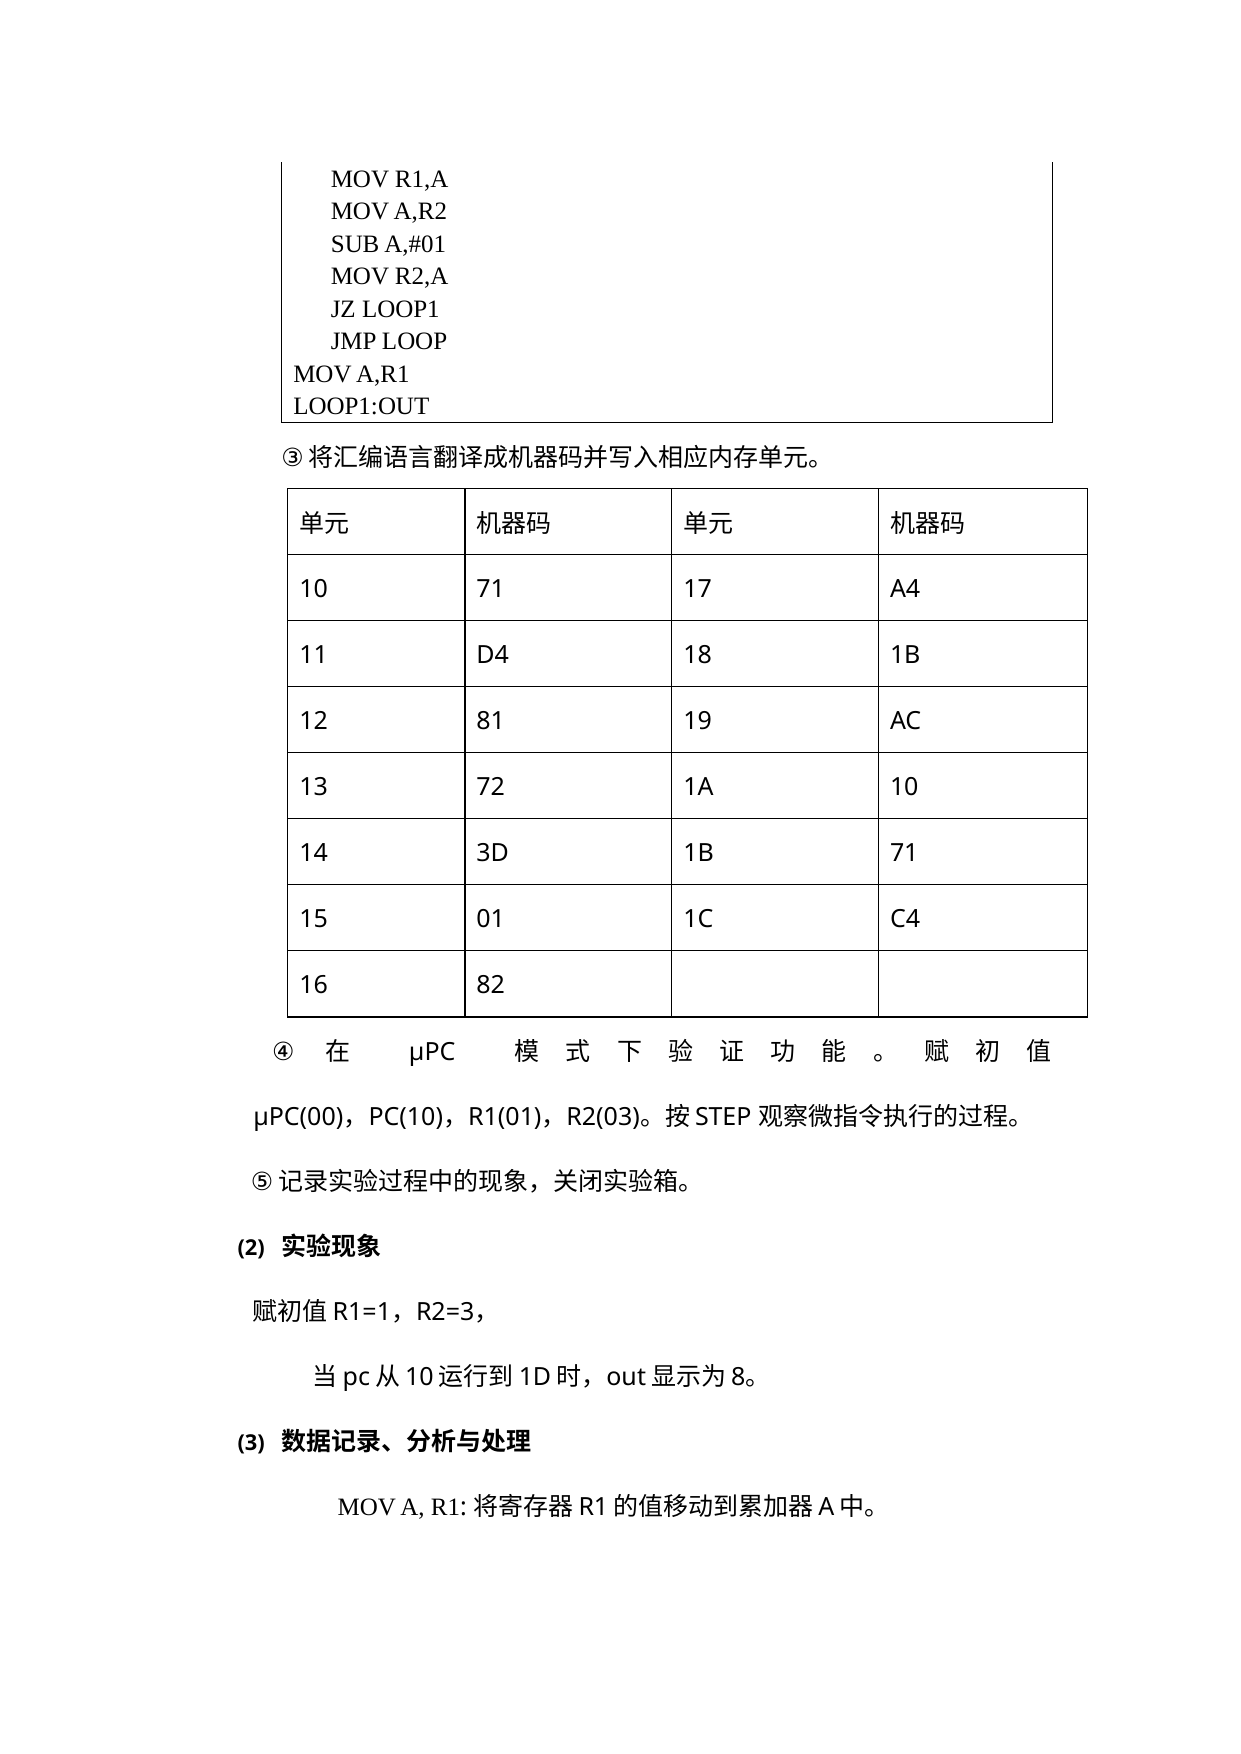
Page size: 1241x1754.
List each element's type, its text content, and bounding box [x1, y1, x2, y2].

table_cell MOV A,R1 [282, 357, 1052, 389]
table_cell 01 [466, 885, 671, 950]
table_cell 72 [466, 753, 671, 818]
table_cell 71 [466, 555, 671, 620]
table_cell C4 [879, 885, 1087, 950]
table_cell 14 [288, 819, 464, 884]
table_cell 12 [288, 687, 464, 752]
table_header 单元 [672, 489, 878, 554]
text ④在 μPC 模式下验证功能。赋初值μPC(00)，PC(10)，R1(01)，R2(03)。按STEP 观察微指令执行的过程。 [253, 1017, 1053, 1147]
table_cell JZ LOOP1 [282, 292, 1052, 324]
table_cell AC [879, 687, 1087, 752]
table_cell 1B [879, 621, 1087, 686]
table_cell 18 [672, 621, 878, 686]
table_cell 1C [672, 885, 878, 950]
table_cell 1B [672, 819, 878, 884]
table_header 机器码 [466, 489, 671, 554]
table_header 单元 [288, 489, 464, 554]
table_cell MOV R2,A [282, 260, 1052, 292]
table_cell [879, 951, 1087, 1016]
table_cell 3D [466, 819, 671, 884]
table_cell [672, 951, 878, 1016]
list 实验现象 [237, 1212, 1053, 1277]
table_cell JMP LOOP [282, 325, 1052, 357]
table_cell 13 [288, 753, 464, 818]
table_cell 71 [879, 819, 1087, 884]
table_cell 10 [879, 753, 1087, 818]
text MOV A, R1: 将寄存器R1的值移动到累加器A中。 [237, 1472, 1053, 1537]
text ⑤记录实验过程中的现象，关闭实验箱。 [187, 1147, 1053, 1212]
table_header 机器码 [879, 489, 1087, 554]
table_cell 81 [466, 687, 671, 752]
table_cell 19 [672, 687, 878, 752]
table_cell 17 [672, 555, 878, 620]
table_cell MOV R1,A [282, 162, 1052, 194]
list 数据记录、分析与处理 [237, 1407, 1053, 1472]
text 赋初值R1=1，R2=3， [187, 1277, 1053, 1342]
table_cell 82 [466, 951, 671, 1016]
table_cell MOV A,R2 [282, 195, 1052, 227]
table_cell LOOP1:OUT [282, 390, 1052, 422]
table_cell SUB A,#01 [282, 227, 1052, 259]
table_cell 15 [288, 885, 464, 950]
table_cell 10 [288, 555, 464, 620]
table_cell 16 [288, 951, 464, 1016]
table_cell 1A [672, 753, 878, 818]
table_cell 11 [288, 621, 464, 686]
text ③将汇编语言翻译成机器码并写入相应内存单元。 [187, 423, 1053, 488]
text 当pc从10运行到1D时，out显示为8。 [187, 1342, 1053, 1407]
table_cell A4 [879, 555, 1087, 620]
table_cell D4 [466, 621, 671, 686]
